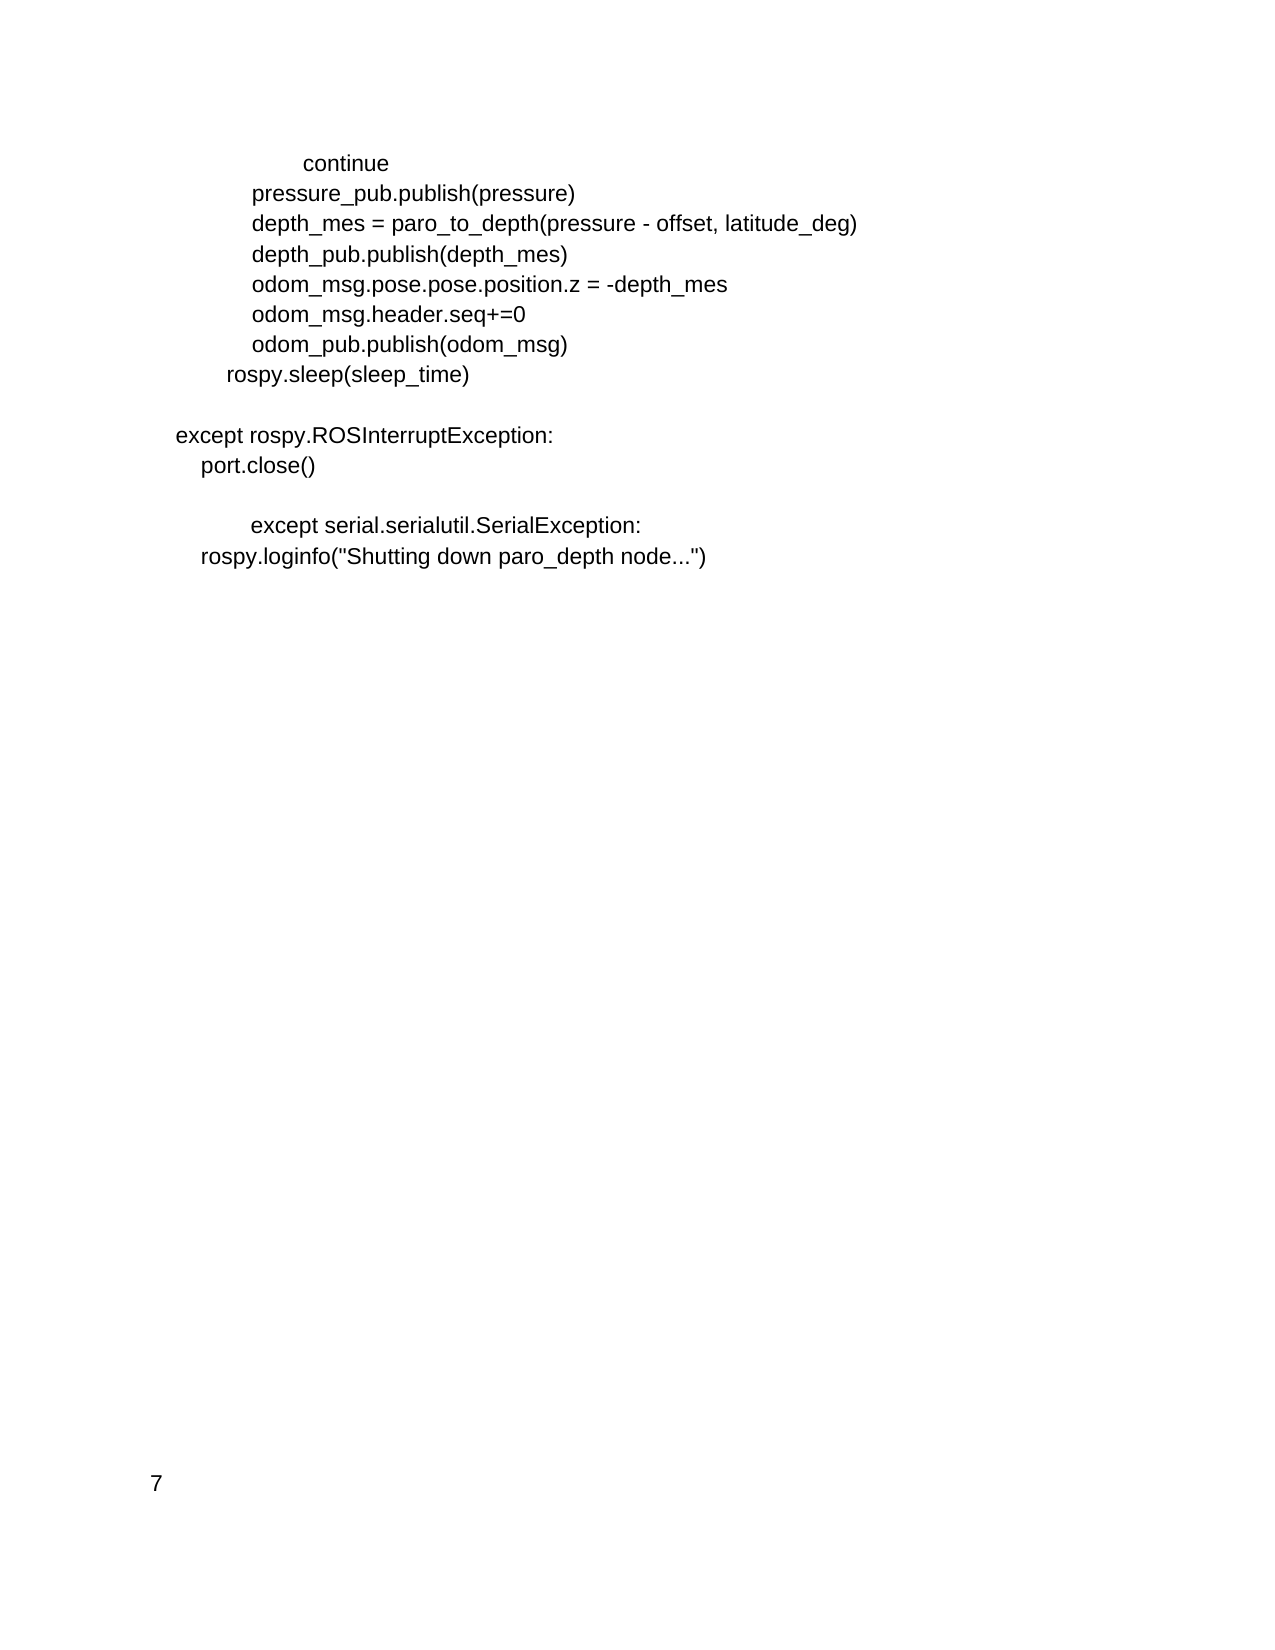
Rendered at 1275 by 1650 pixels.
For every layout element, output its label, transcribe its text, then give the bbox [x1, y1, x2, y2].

text rospy.sleep(sleep_time) [150, 361, 1125, 388]
text depth_mes = paro_to_depth(pressure - offset, latitude_deg) [150, 210, 1125, 237]
text pressure_pub.publish(pressure) [150, 180, 1125, 207]
text except rospy.ROSInterruptException: [150, 422, 1125, 448]
text except serial.serialutil.SerialException: [225, 512, 1125, 539]
text continue [150, 150, 1125, 176]
text port.close() [150, 452, 1125, 478]
text depth_pub.publish(depth_mes) [150, 241, 1125, 267]
text rospy.loginfo("Shutting down paro_depth node...") [150, 543, 1125, 569]
text odom_pub.publish(odom_msg) [150, 331, 1125, 358]
text odom_msg.header.seq+=0 [150, 301, 1125, 327]
text odom_msg.pose.pose.position.z = -depth_mes [150, 271, 1125, 297]
